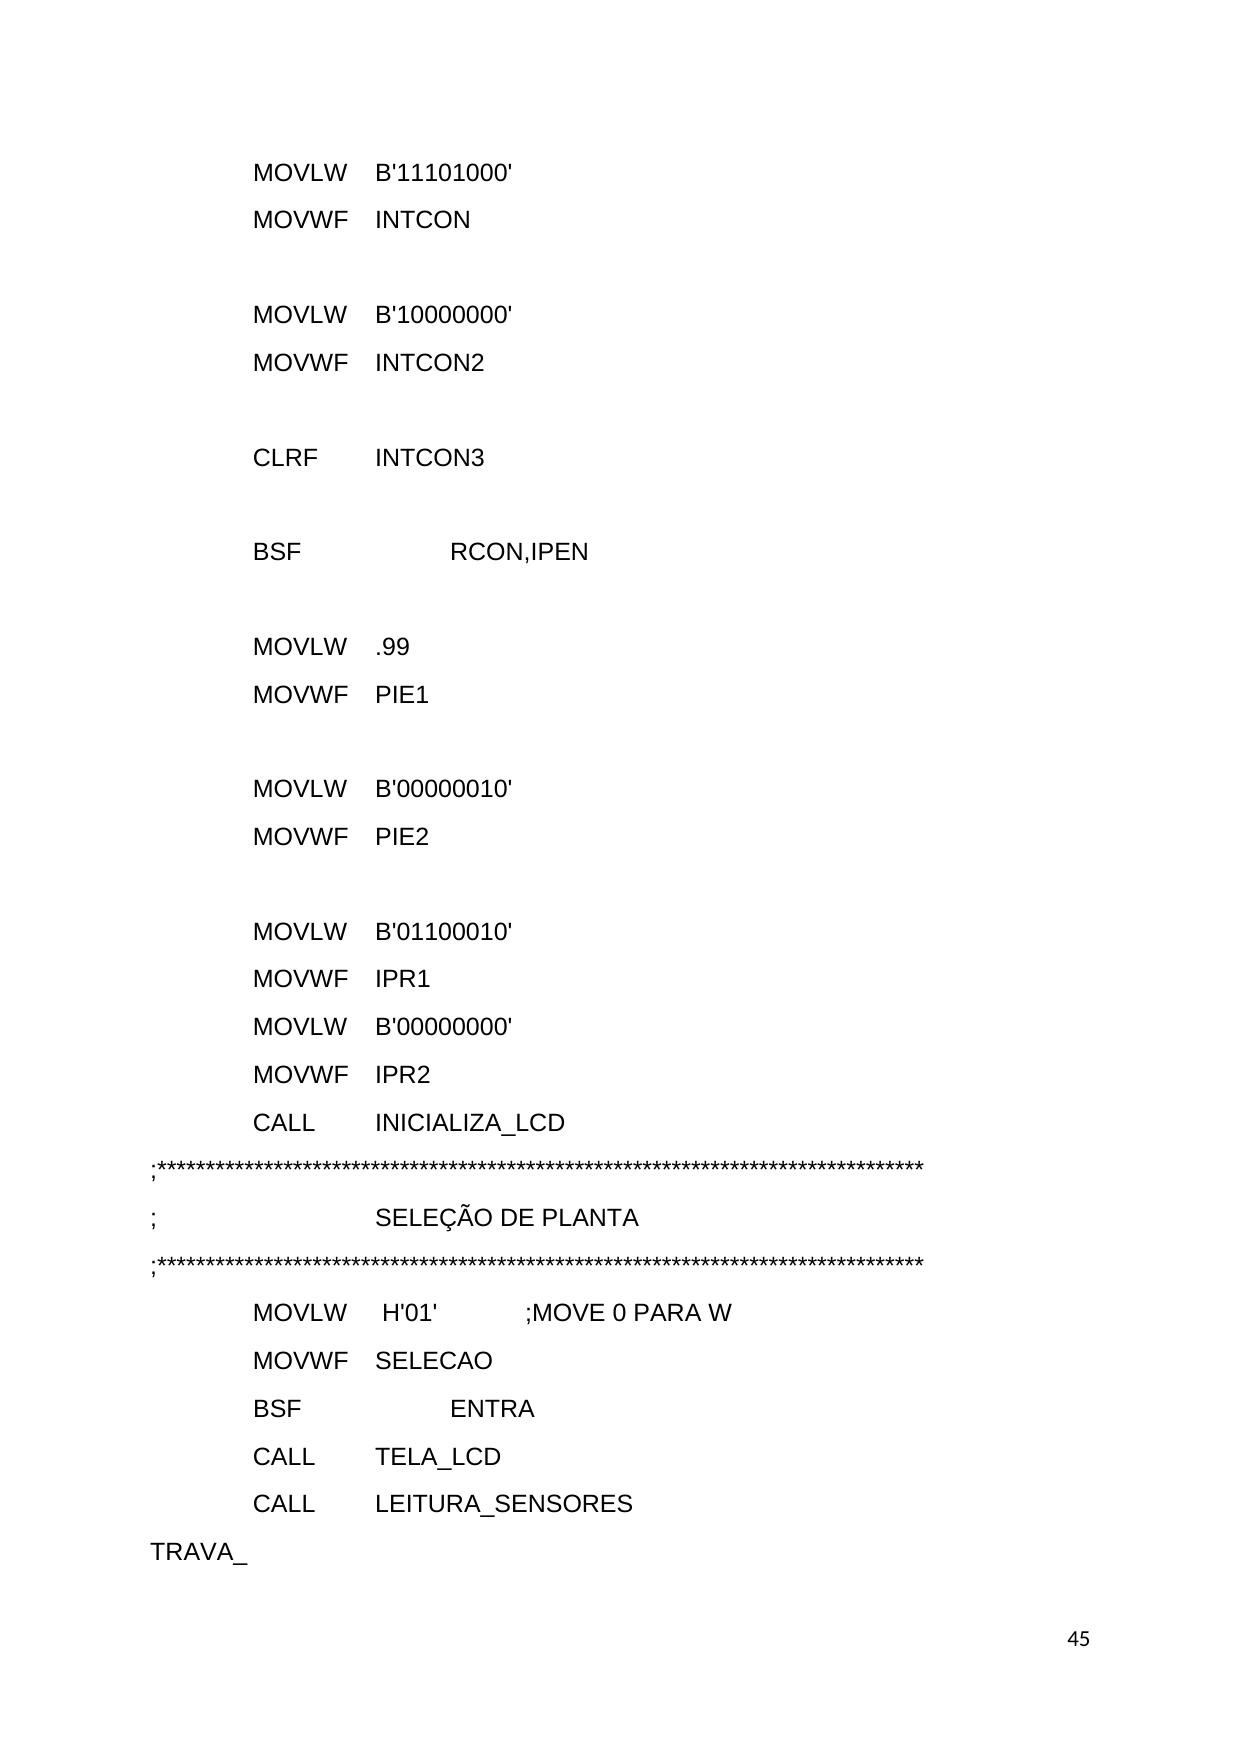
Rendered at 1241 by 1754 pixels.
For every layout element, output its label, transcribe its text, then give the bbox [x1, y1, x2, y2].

text TRAVA_ [150, 1537, 1090, 1566]
text MOVLW B'11101000' [150, 158, 1090, 187]
text ;******************************************************************************* [150, 1155, 1090, 1184]
text ;******************************************************************************* [150, 1251, 1090, 1279]
text CALL LEITURA_SENSORES [150, 1489, 1090, 1518]
text MOVLW B'01100010' [150, 917, 1090, 946]
text MOVWF IPR2 [150, 1060, 1090, 1089]
text CALL INICIALIZA_LCD [150, 1108, 1090, 1136]
text MOVLW H'01' ;MOVE 0 PARA W [150, 1298, 1090, 1327]
text MOVLW B'00000010' [150, 774, 1090, 803]
text MOVLW .99 [150, 632, 1090, 661]
text MOVLW B'00000000' [150, 1012, 1090, 1041]
text MOVWF IPR1 [150, 964, 1090, 993]
text MOVLW B'10000000' [150, 300, 1090, 329]
text CLRF INTCON3 [150, 443, 1090, 471]
text MOVWF PIE1 [150, 680, 1090, 708]
text MOVWF INTCON2 [150, 348, 1090, 377]
text ; SELEÇÃO DE PLANTA [150, 1203, 1090, 1232]
text MOVWF INTCON [150, 206, 1090, 234]
text MOVWF SELECAO [150, 1346, 1090, 1375]
text BSF ENTRA [150, 1394, 1090, 1423]
text CALL TELA_LCD [150, 1442, 1090, 1470]
text MOVWF PIE2 [150, 822, 1090, 851]
text BSF RCON,IPEN [150, 537, 1090, 566]
